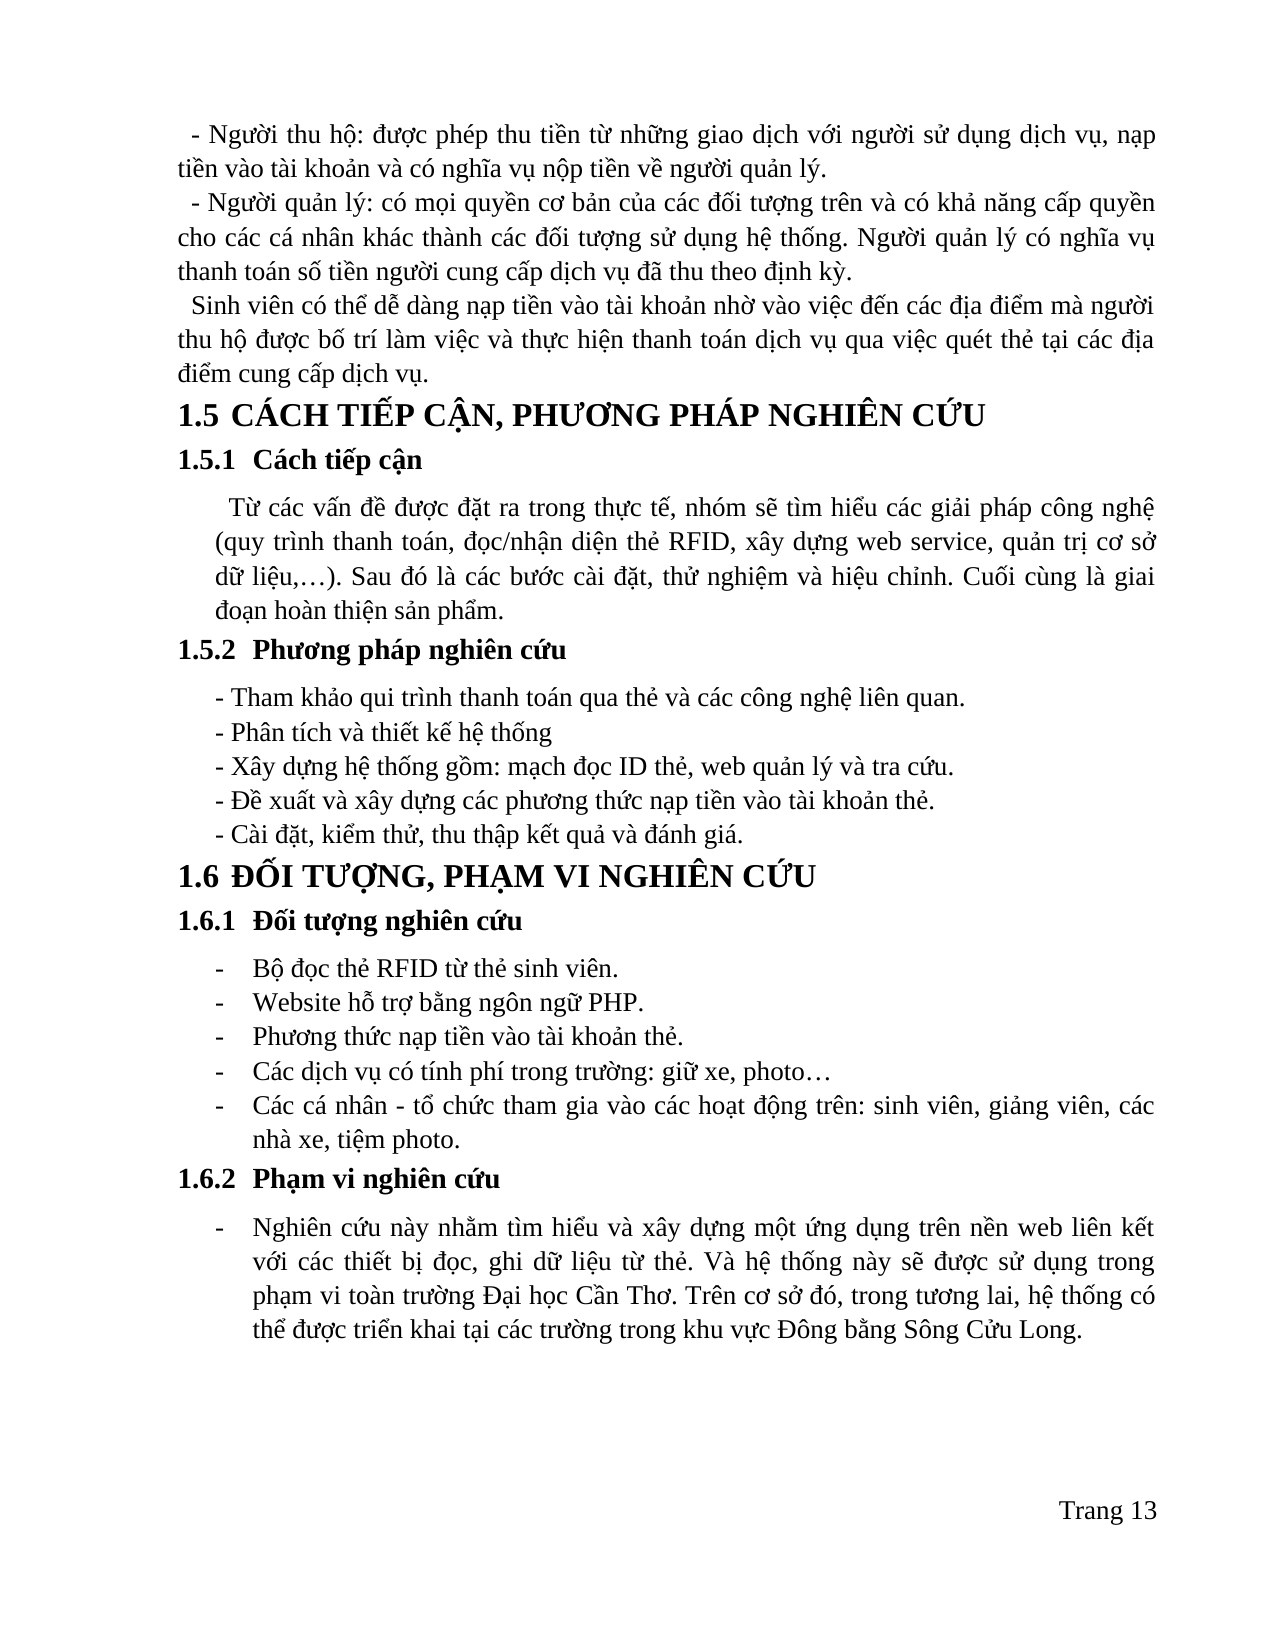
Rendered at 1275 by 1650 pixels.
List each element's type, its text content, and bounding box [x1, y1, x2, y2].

list Phương thức nạp tiền vào tài khoản thẻ. [215, 1020, 1157, 1052]
list Website hỗ trợ bằng ngôn ngữ PHP. [215, 986, 1157, 1017]
list Bộ đọc thẻ RFID từ thẻ sinh viên. [215, 952, 1157, 983]
subtitle Đối tượng nghiên cứu [177, 903, 1157, 936]
subtitle Cách tiếp cận [177, 442, 1157, 475]
list Sinh viên có thể dễ dàng nạp tiền vào tài khoản nhờ vào việc đến các địa điểm mà người thu hộ được bố trí làm việc và thực hiện thanh toán dịch vụ qua việc quét thẻ tại các địa điểm cung cấp dịch vụ. [177, 289, 1157, 388]
subtitle ĐỐI TƯỢNG, PHẠM VI NGHIÊN CỨU [177, 856, 1157, 895]
list - Đề xuất và xây dựng các phương thức nạp tiền vào tài khoản thẻ. [215, 784, 1157, 815]
subtitle CÁCH TIẾP CẬN, PHƯƠNG PHÁP NGHIÊN CỨU [177, 396, 1157, 434]
list - Tham khảo qui trình thanh toán qua thẻ và các công nghệ liên quan. [215, 681, 1157, 713]
subtitle Phạm vi nghiên cứu [177, 1161, 1157, 1195]
list - Phân tích và thiết kế hệ thống [215, 716, 1157, 747]
list Các dịch vụ có tính phí trong trường: giữ xe, photo… [215, 1054, 1157, 1086]
subtitle Phương pháp nghiên cứu [177, 632, 1157, 666]
list Các cá nhân - tổ chức tham gia vào các hoạt động trên: sinh viên, giảng viên, các nhà xe, tiệm photo. [215, 1089, 1157, 1154]
list - Người thu hộ: được phép thu tiền từ những giao dịch với người sử dụng dịch vụ, nạp tiền vào tài khoản và có nghĩa vụ nộp tiền về người quản lý. [177, 118, 1157, 183]
list Từ các vấn đề được đặt ra trong thực tế, nhóm sẽ tìm hiểu các giải pháp công nghệ (quy trình thanh toán, đọc/nhận diện thẻ RFID, xây dựng web service, quản trị cơ sở dữ liệu,…). Sau đó là các bước cài đặt, thử nghiệm và hiệu chỉnh. Cuối cùng là giai đoạn hoàn thiện sản phẩm. [215, 491, 1157, 625]
list - Xây dựng hệ thống gồm: mạch đọc ID thẻ, web quản lý và tra cứu. [215, 750, 1157, 781]
list - Cài đặt, kiểm thử, thu thập kết quả và đánh giá. [215, 818, 1157, 849]
list - Người quản lý: có mọi quyền cơ bản của các đối tượng trên và có khả năng cấp quyền cho các cá nhân khác thành các đối tượng sử dụng hệ thống. Người quản lý có nghĩa vụ thanh toán số tiền người cung cấp dịch vụ đã thu theo định kỳ. [177, 186, 1157, 286]
list Nghiên cứu này nhằm tìm hiểu và xây dựng một ứng dụng trên nền web liên kết với các thiết bị đọc, ghi dữ liệu từ thẻ. Và hệ thống này sẽ được sử dụng trong phạm vi toàn trường Đại học Cần Thơ. Trên cơ sở đó, trong tương lai, hệ thống có thể được triển khai tại các trường trong khu vực Đông bằng Sông Cửu Long. [215, 1211, 1157, 1344]
